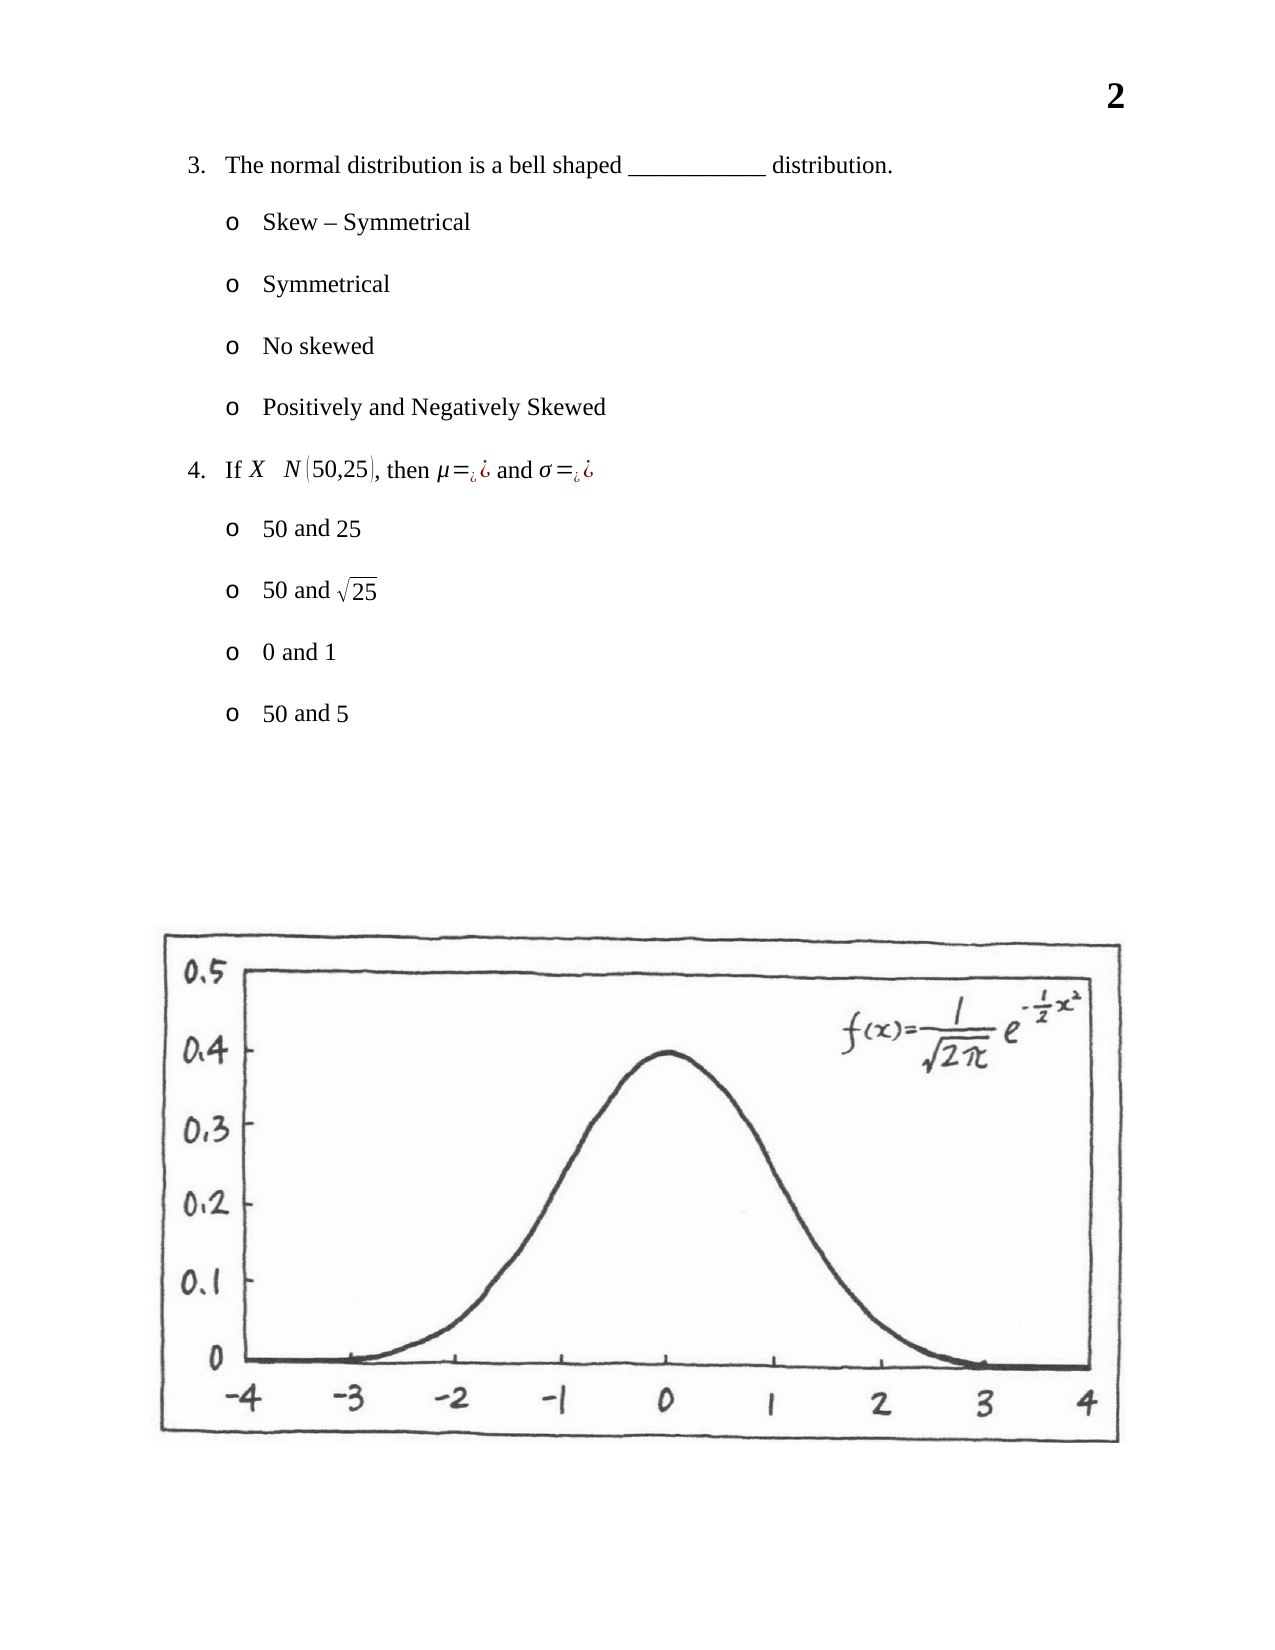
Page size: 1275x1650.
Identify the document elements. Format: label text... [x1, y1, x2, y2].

list Skew – Symmetrical [225, 207, 1125, 238]
list and [225, 637, 1125, 668]
list and [225, 575, 1125, 606]
list and [225, 513, 1125, 544]
list If , then and [187, 454, 1125, 485]
picture [150, 925, 1125, 1443]
list Positively and Negatively Skewed [225, 392, 1125, 423]
list Symmetrical [225, 269, 1125, 300]
list No skewed [225, 331, 1125, 362]
list and [225, 698, 1125, 729]
list The normal distribution is a bell shaped ___________ distribution. [187, 150, 1125, 179]
